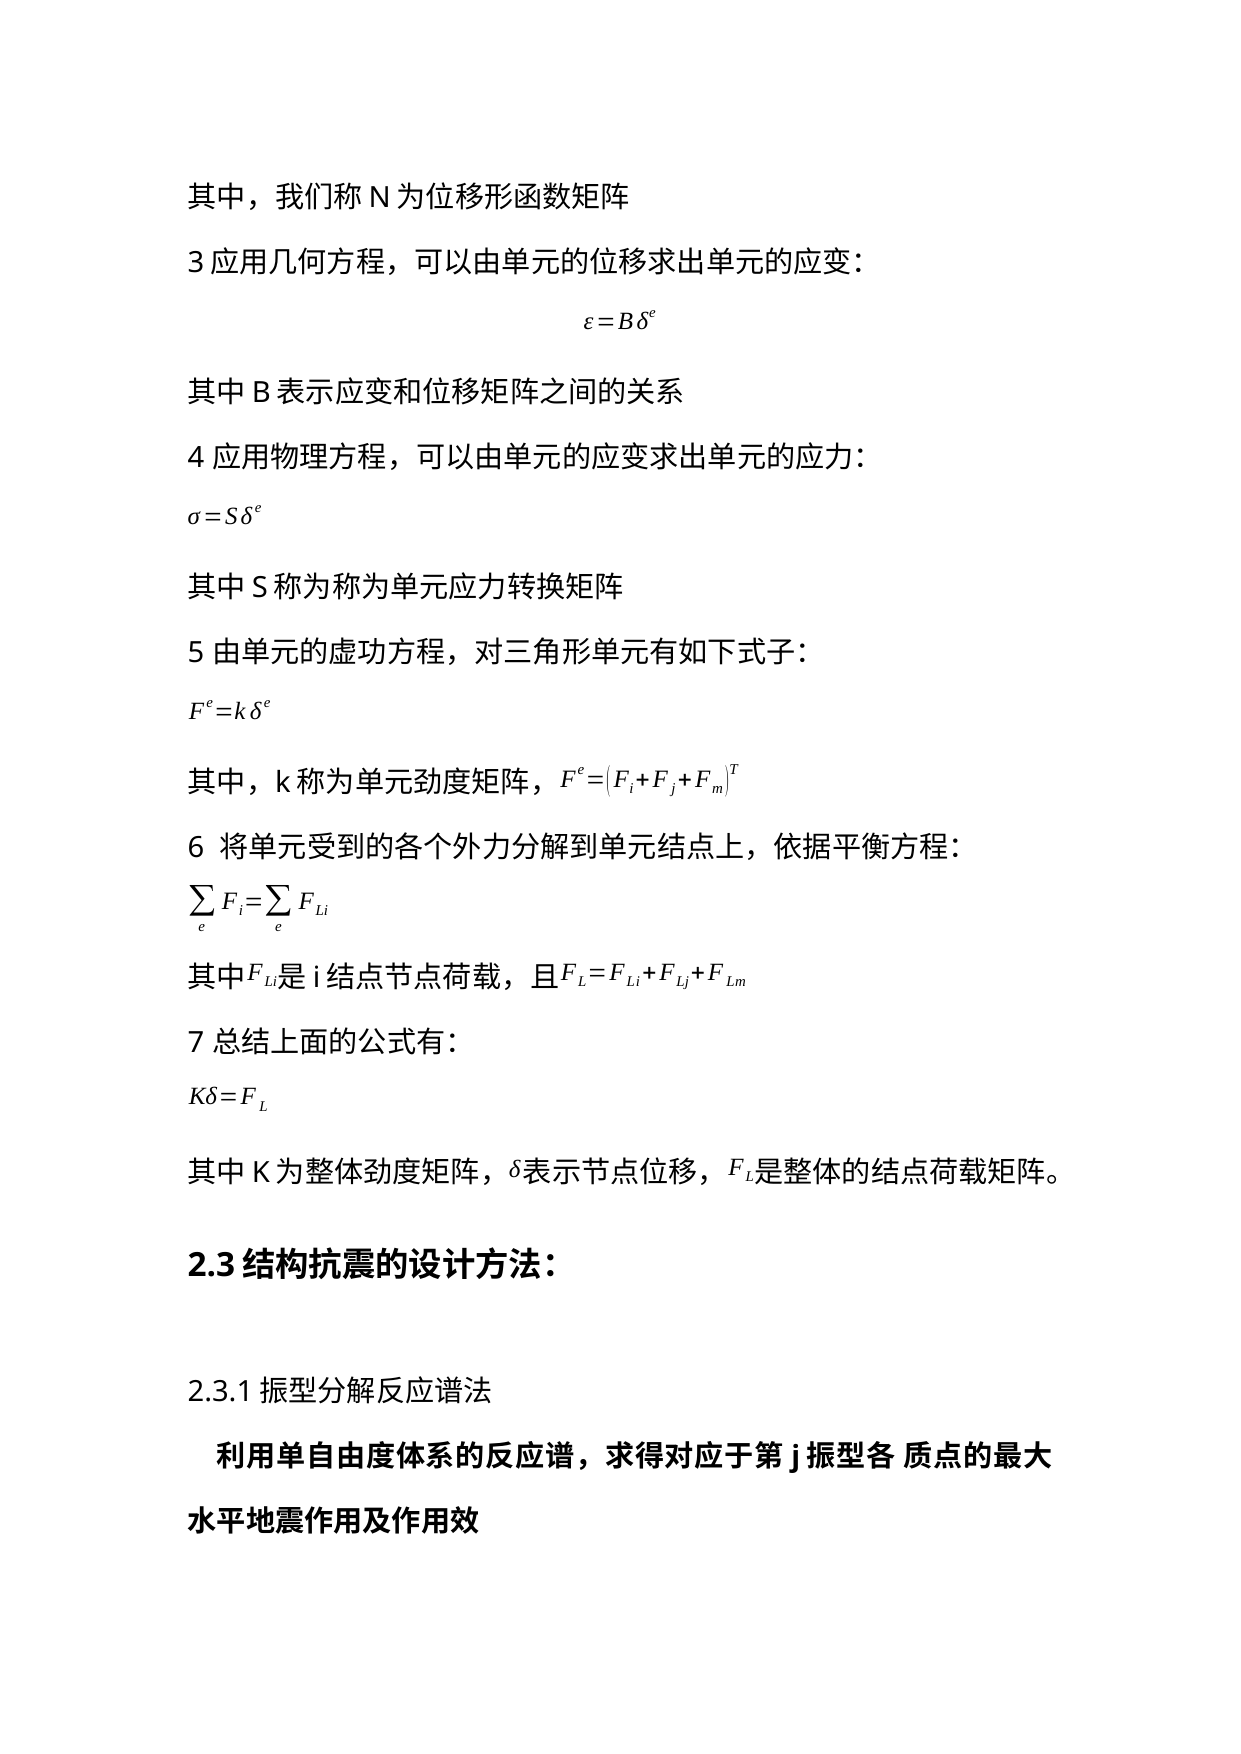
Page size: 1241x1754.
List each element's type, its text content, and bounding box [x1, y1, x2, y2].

text 6 将单元受到的各个外力分解到单元结点上，依据平衡方程： [187, 812, 1053, 877]
text 5 由单元的虚功方程，对三角形单元有如下式子： [187, 617, 1053, 682]
text 3应用几何方程，可以由单元的位移求出单元的应变： [187, 227, 1053, 292]
text 其中，k称为单元劲度矩阵， [187, 747, 1053, 812]
text 利用单自由度体系的反应谱，求得对应于第j振型各 质点的最大水平地震作用及作用效 [187, 1421, 1053, 1551]
text 其中，我们称N为位移形函数矩阵 [187, 162, 1053, 227]
text 其中K为整体劲度矩阵，表示节点位移，是整体的结点荷载矩阵。 [187, 1137, 1053, 1202]
text 4 应用物理方程，可以由单元的应变求出单元的应力： [187, 422, 1053, 487]
text 其中S称为称为单元应力转换矩阵 [187, 552, 1053, 617]
text 其中是i结点节点荷载，且 [187, 942, 1053, 1007]
text 2.3.1振型分解反应谱法 [187, 1356, 1053, 1421]
text 其中B表示应变和位移矩阵之间的关系 [187, 357, 1053, 422]
subtitle 2.3结构抗震的设计方法： [187, 1229, 1053, 1294]
text 7 总结上面的公式有： [187, 1007, 1053, 1072]
